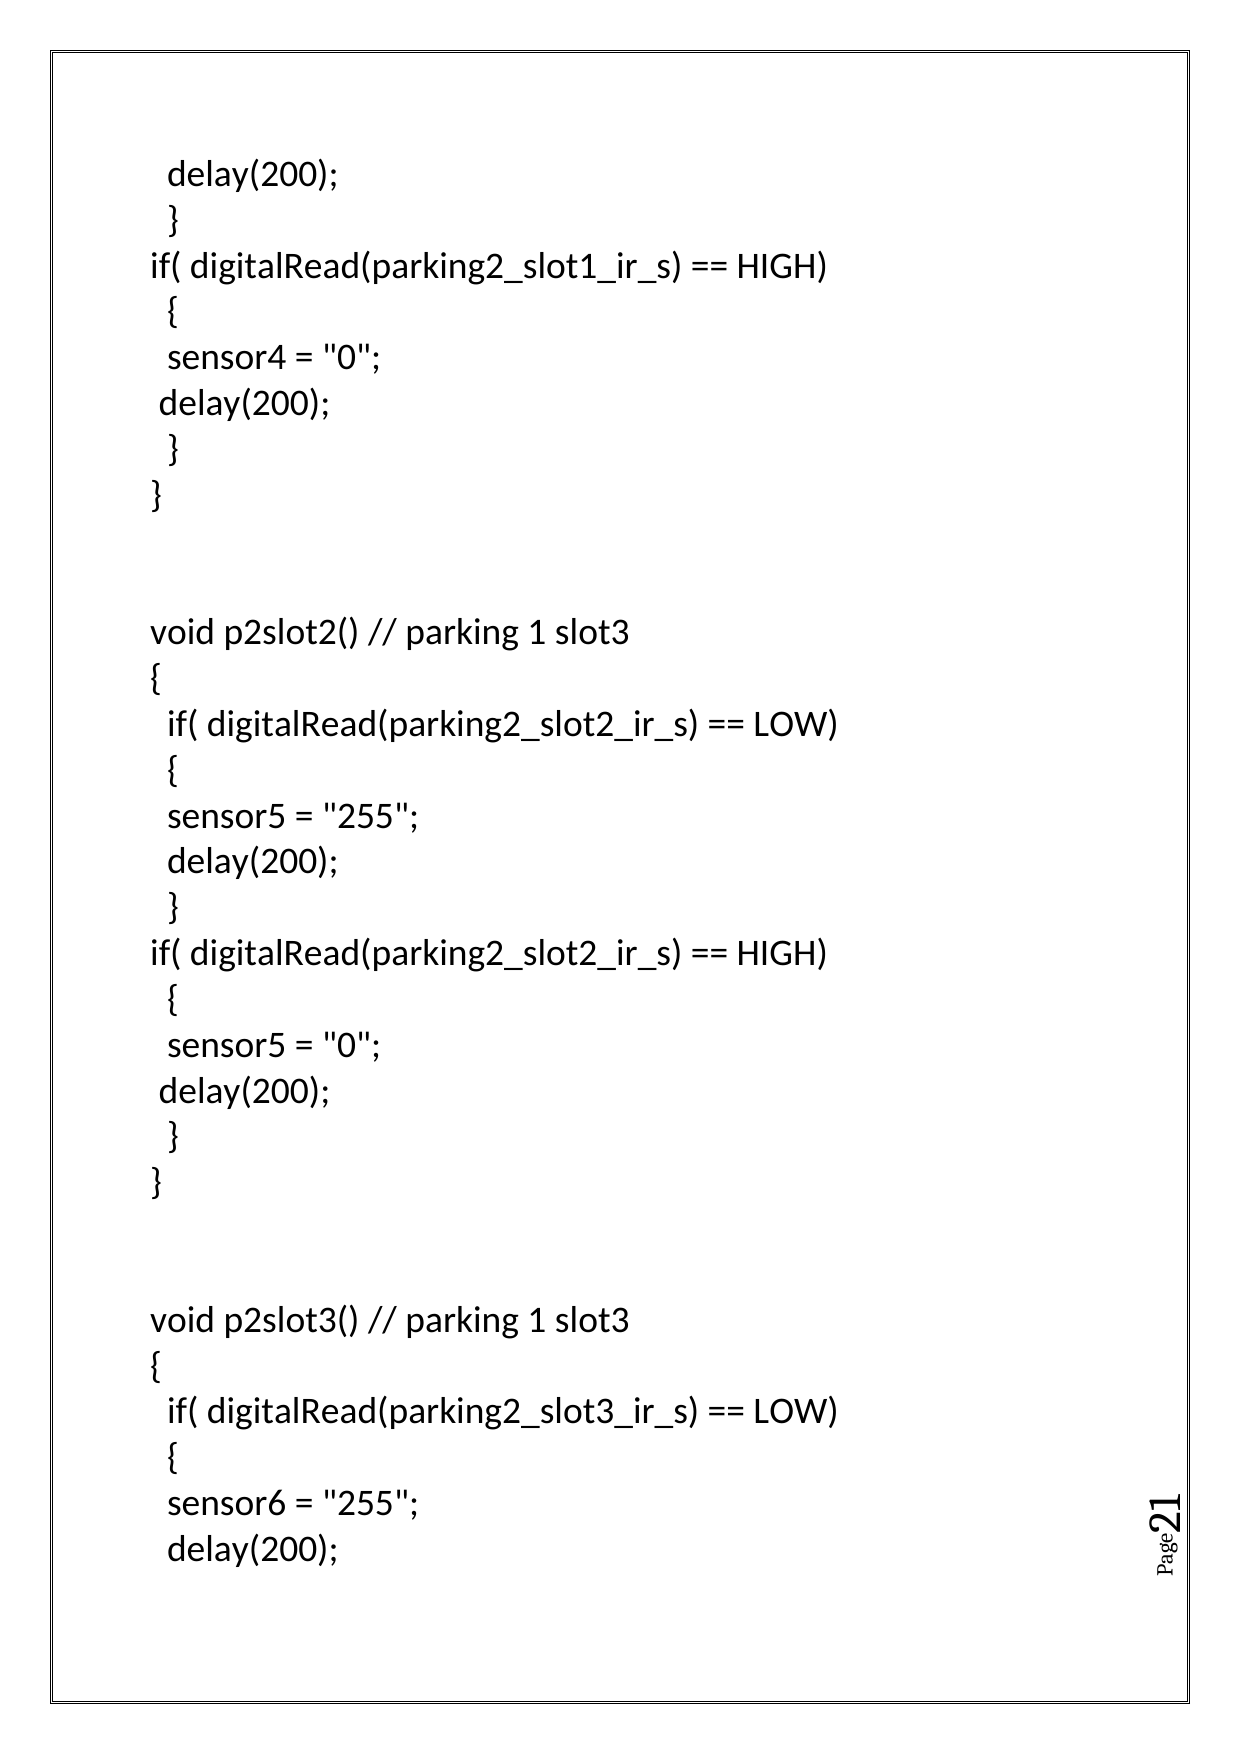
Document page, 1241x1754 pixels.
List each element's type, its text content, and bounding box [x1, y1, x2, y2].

text if( digitalRead(parking2_slot1_ir_s) == HIGH) [150, 242, 1092, 287]
text { [150, 287, 1092, 333]
text } [150, 471, 1092, 517]
text sensor6 = "255"; [150, 1479, 1092, 1525]
text } [150, 883, 1092, 929]
text delay(200); [150, 1525, 1092, 1571]
text if( digitalRead(parking2_slot3_ir_s) == LOW) [150, 1387, 1092, 1433]
text { [150, 654, 1092, 700]
text sensor5 = "0"; [150, 1021, 1092, 1067]
text delay(200); [150, 1067, 1092, 1112]
text { [150, 975, 1092, 1021]
text sensor5 = "255"; [150, 792, 1092, 837]
text sensor4 = "0"; [150, 333, 1092, 379]
text delay(200); [150, 837, 1092, 883]
text { [150, 1433, 1092, 1479]
text { [150, 746, 1092, 792]
text } [150, 1112, 1092, 1158]
text delay(200); [150, 150, 1092, 196]
text } [150, 1158, 1092, 1204]
text void p2slot3() // parking 1 slot3 [150, 1296, 1092, 1342]
text } [150, 196, 1092, 242]
text { [150, 1342, 1092, 1387]
text } [150, 425, 1092, 471]
text if( digitalRead(parking2_slot2_ir_s) == HIGH) [150, 929, 1092, 975]
text void p2slot2() // parking 1 slot3 [150, 608, 1092, 654]
text if( digitalRead(parking2_slot2_ir_s) == LOW) [150, 700, 1092, 746]
text delay(200); [150, 379, 1092, 425]
